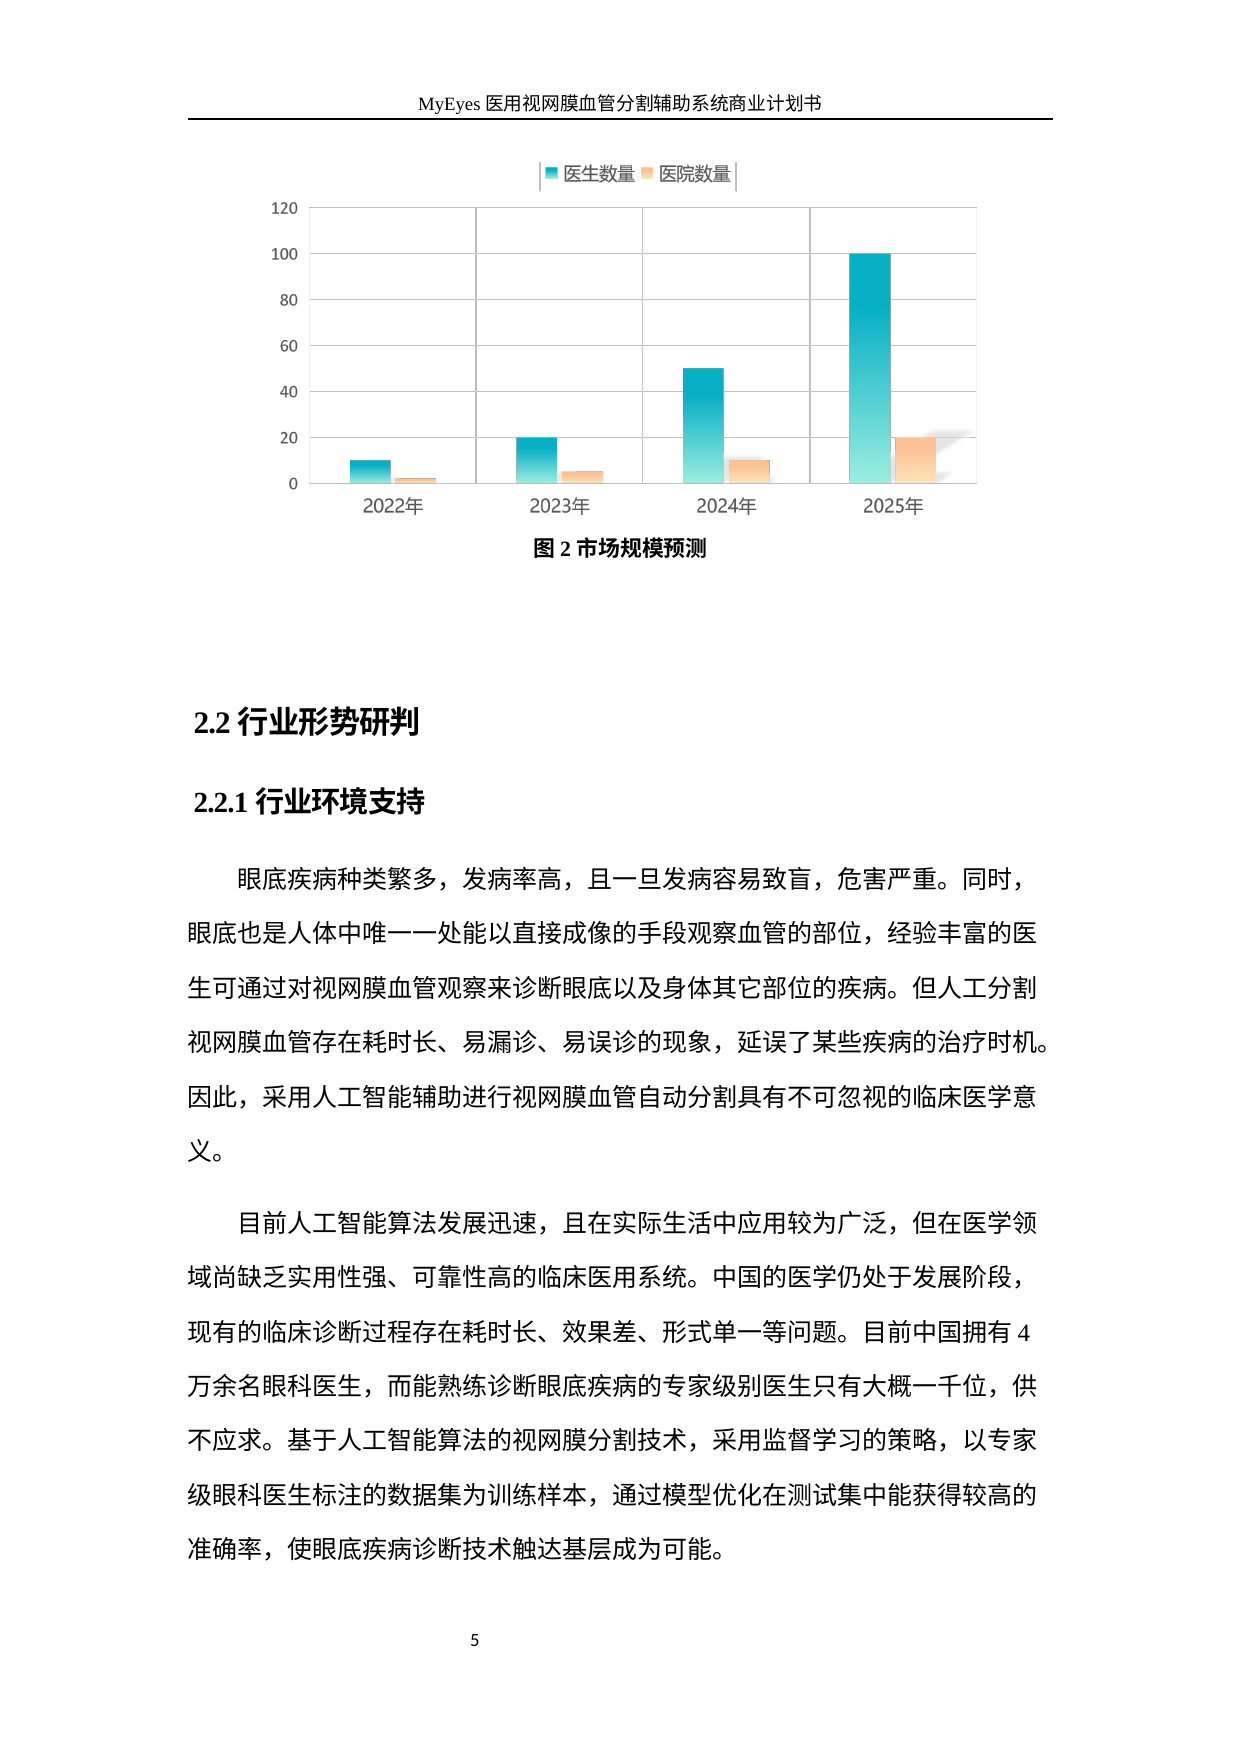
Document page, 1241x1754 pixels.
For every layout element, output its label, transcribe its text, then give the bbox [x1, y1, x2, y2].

text 图 2 市场规模预测 [187, 530, 1053, 563]
text 目前人工智能算法发展迅速，且在实际生活中应用较为广泛，但在医学领域尚缺乏实用性强、可靠性高的临床医用系统。中国的医学仍处于发展阶段，现有的临床诊断过程存在耗时长、效果差、形式单一等问题。目前中国拥有4万余名眼科医生，而能熟练诊断眼底疾病的专家级别医生只有大概一千位，供不应求。基于人工智能算法的视网膜分割技术，采用监督学习的策略，以专家级眼科医生标注的数据集为训练样本，通过模型优化在测试集中能获得较高的准确率，使眼底疾病诊断技术触达基层成为可能。 [187, 1203, 1053, 1566]
text 眼底疾病种类繁多，发病率高，且一旦发病容易致盲，危害严重。同时，眼底也是人体中唯一一处能以直接成像的手段观察血管的部位，经验丰富的医生可通过对视网膜血管观察来诊断眼底以及身体其它部位的疾病。但人工分割视网膜血管存在耗时长、易漏诊、易误诊的现象，延误了某些疾病的治疗时机。因此，采用人工智能辅助进行视网膜血管自动分割具有不可忽视的临床医学意义。 [187, 859, 1053, 1168]
picture [239, 162, 1001, 517]
text 2.2 行业形势研判 [187, 697, 1053, 742]
text 2.2.1 行业环境支持 [187, 778, 1053, 821]
